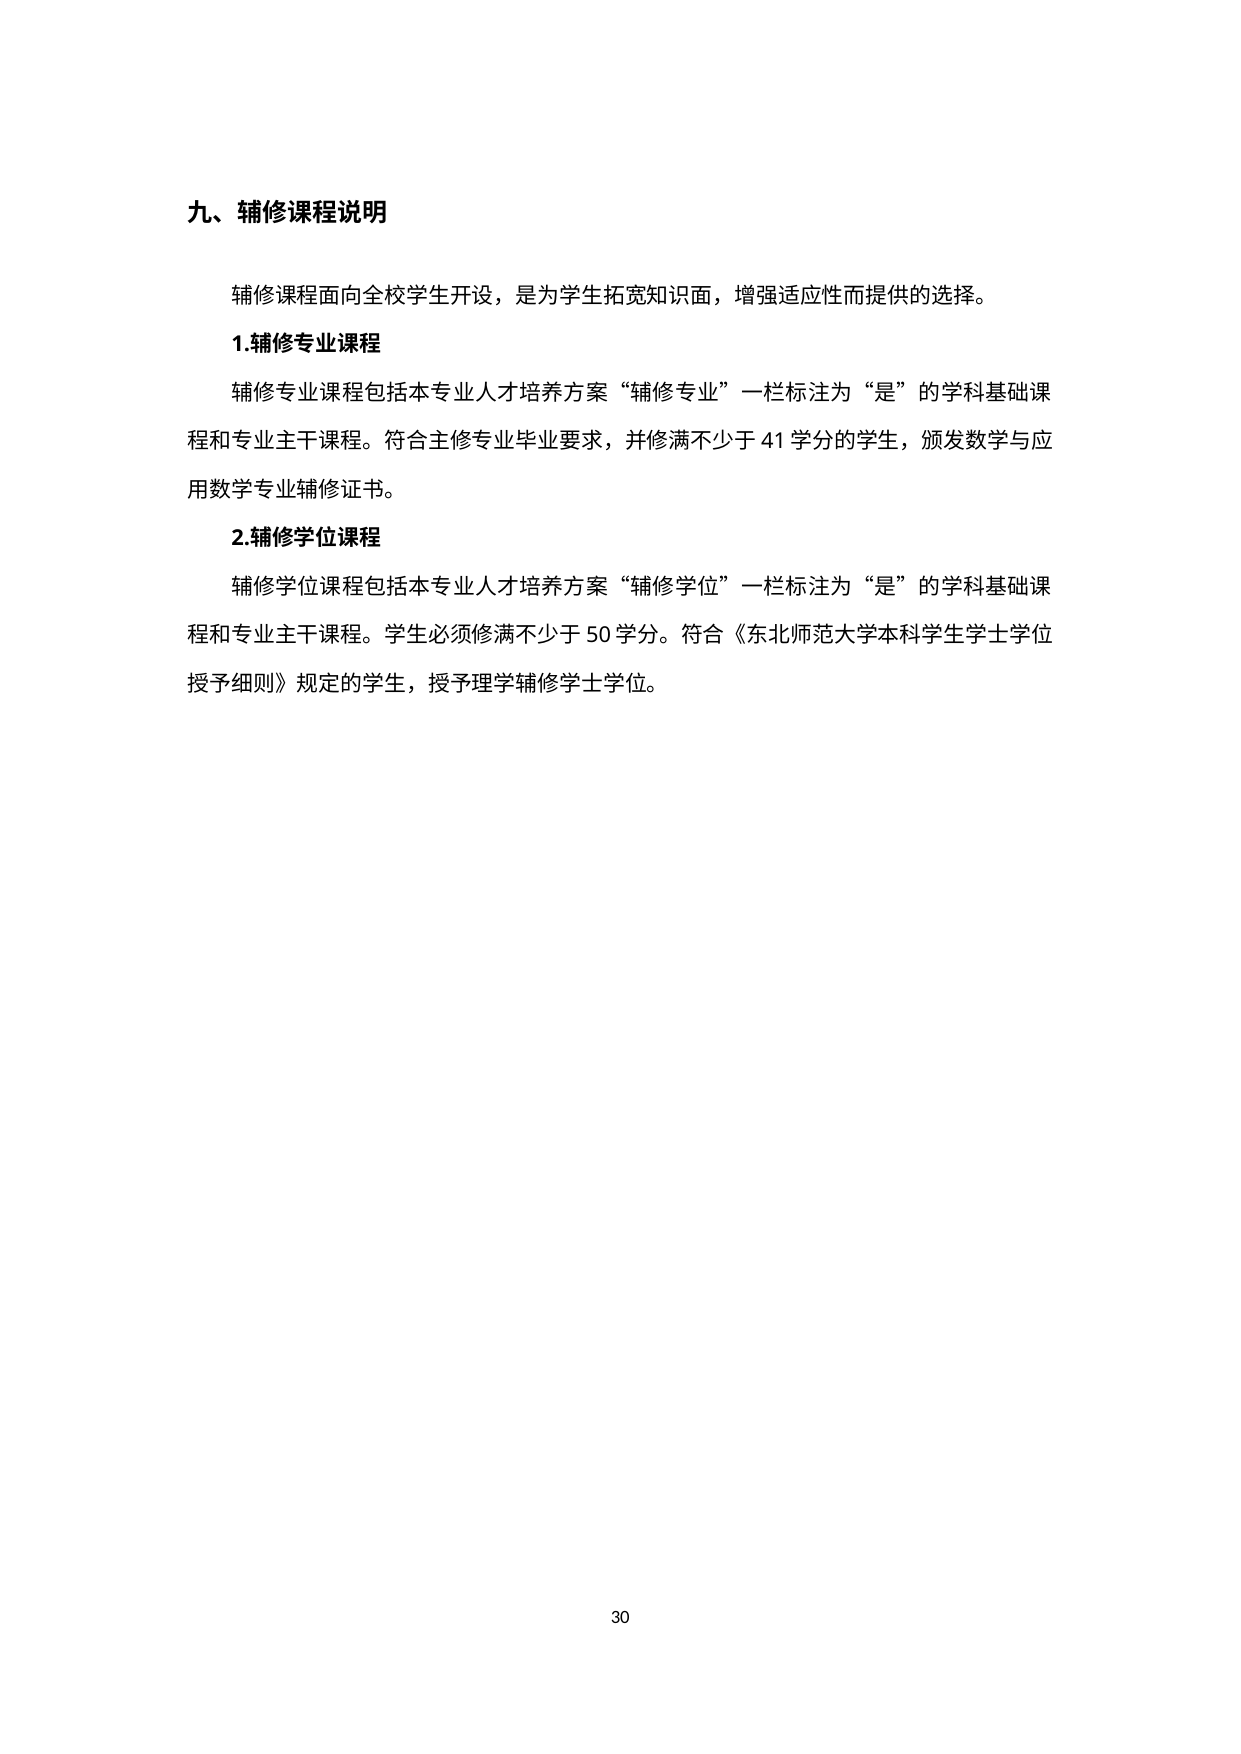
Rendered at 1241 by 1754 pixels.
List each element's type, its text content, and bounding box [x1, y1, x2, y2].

text 1.辅修专业课程 [187, 326, 1053, 358]
text 辅修课程面向全校学生开设，是为学生拓宽知识面，增强适应性而提供的选择。 [187, 278, 1053, 310]
text 辅修专业课程包括本专业人才培养方案“辅修专业”一栏标注为“是”的学科基础课程和专业主干课程。符合主修专业毕业要求，并修满不少于41学分的学生，颁发数学与应用数学专业辅修证书。 [187, 374, 1053, 504]
subtitle 九、辅修课程说明 [187, 178, 1053, 243]
text 2.辅修学位课程 [187, 520, 1053, 553]
text 辅修学位课程包括本专业人才培养方案“辅修学位”一栏标注为“是”的学科基础课程和专业主干课程。学生必须修满不少于50学分。符合《东北师范大学本科学生学士学位授予细则》规定的学生，授予理学辅修学士学位。 [187, 568, 1053, 698]
